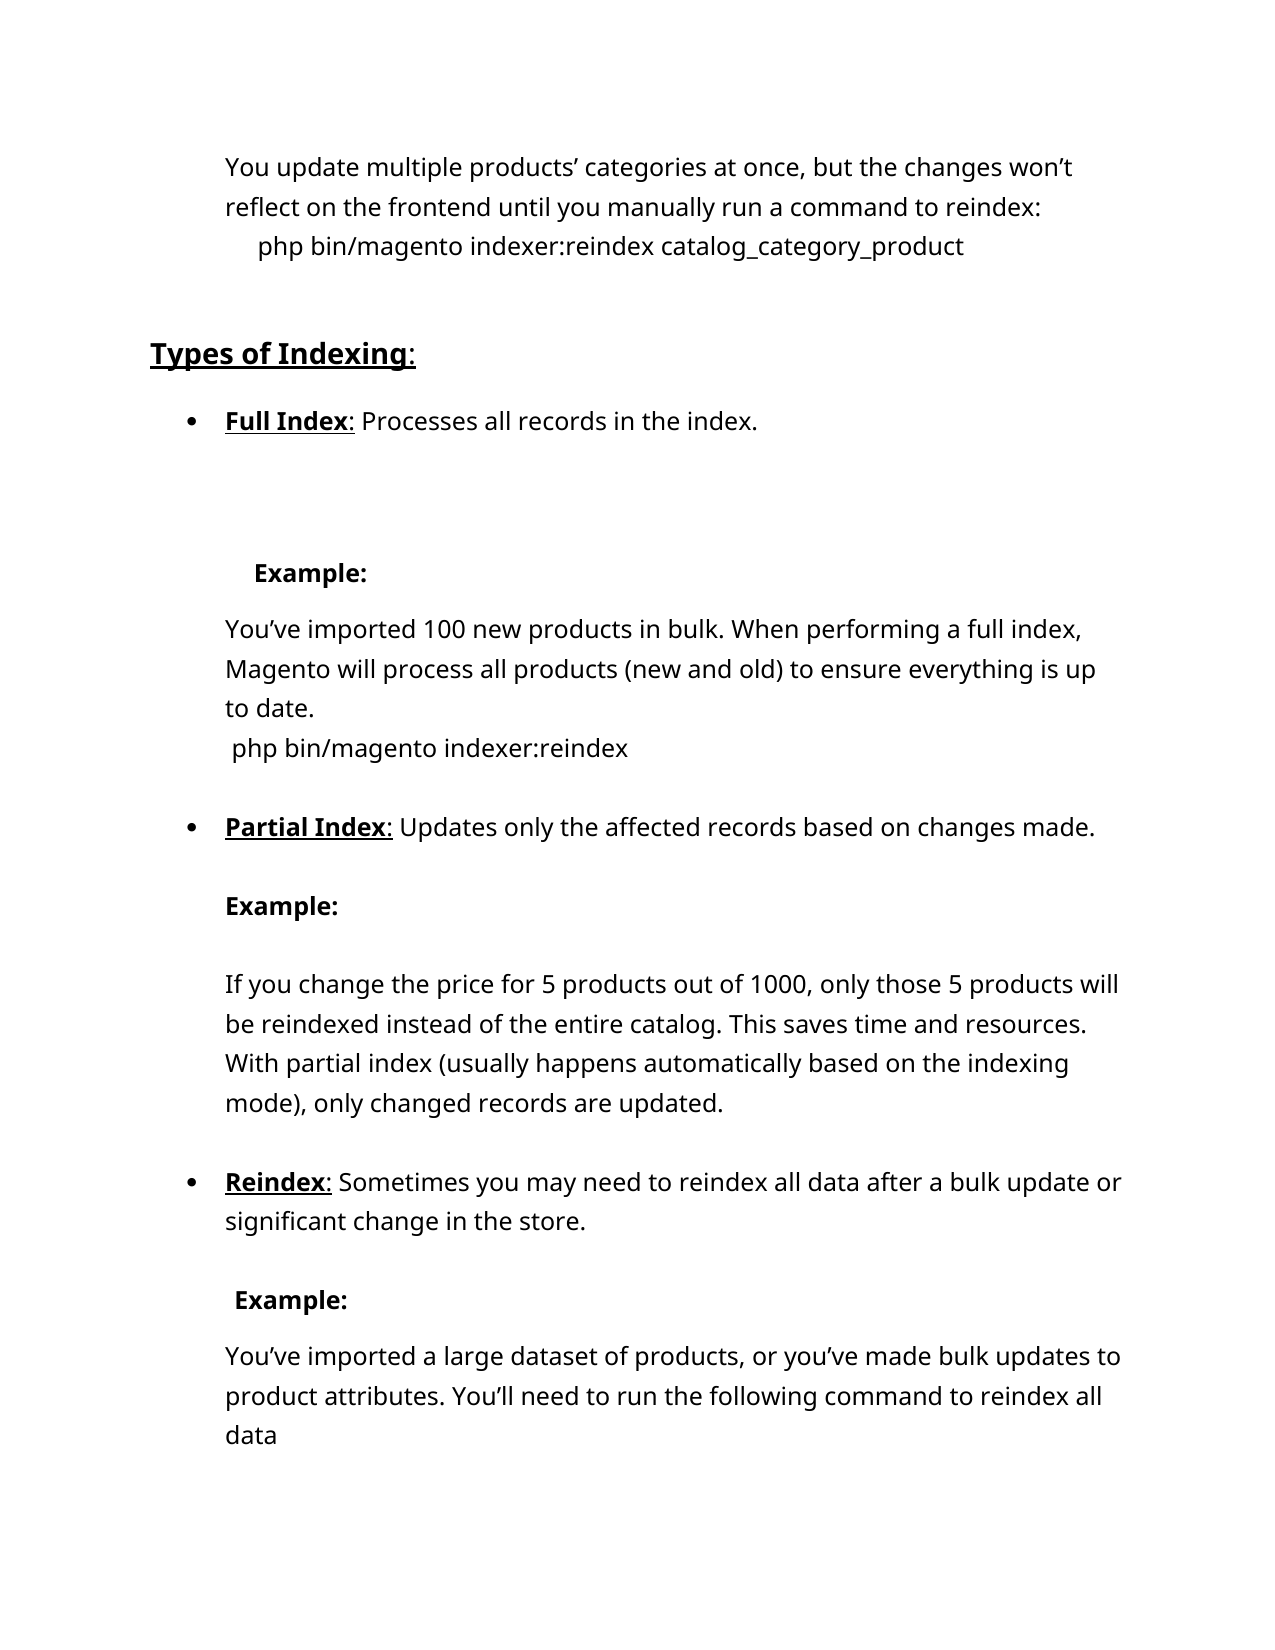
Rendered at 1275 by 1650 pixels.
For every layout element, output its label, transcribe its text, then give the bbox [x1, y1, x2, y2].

list Reindex: Sometimes you may need to reindex all data after a bulk update or significant change in the store. [187, 1164, 1125, 1277]
list Example: [225, 849, 1125, 962]
list If you change the price for 5 products out of 1000, only those 5 products will be reindexed instead of the entire catalog. This saves time and resources. With partial index (usually happens automatically based on the indexing mode), only changed records are updated. [225, 967, 1125, 1119]
list Partial Index: Updates only the affected records based on changes made. [187, 809, 1125, 843]
text Example: [150, 1283, 1125, 1317]
list You update multiple products’ categories at once, but the changes won’t reflect on the frontend until you manually run a command to reindex: [225, 150, 1125, 223]
list You’ve imported a large dataset of products, or you’ve made bulk updates to product attributes. You’ll need to run the following command to reindex all data [225, 1339, 1125, 1452]
list php bin/magento indexer:reindex catalog_category_product [225, 229, 1125, 263]
list php bin/magento indexer:reindex [225, 730, 1125, 764]
list Full Index: Processes all records in the index. [187, 404, 1125, 438]
text Example: [150, 556, 1125, 590]
list You’ve imported 100 new products in bulk. When performing a full index, Magento will process all products (new and old) to ensure everything is up to date. [225, 612, 1125, 725]
text Types of Indexing: [150, 333, 1125, 373]
